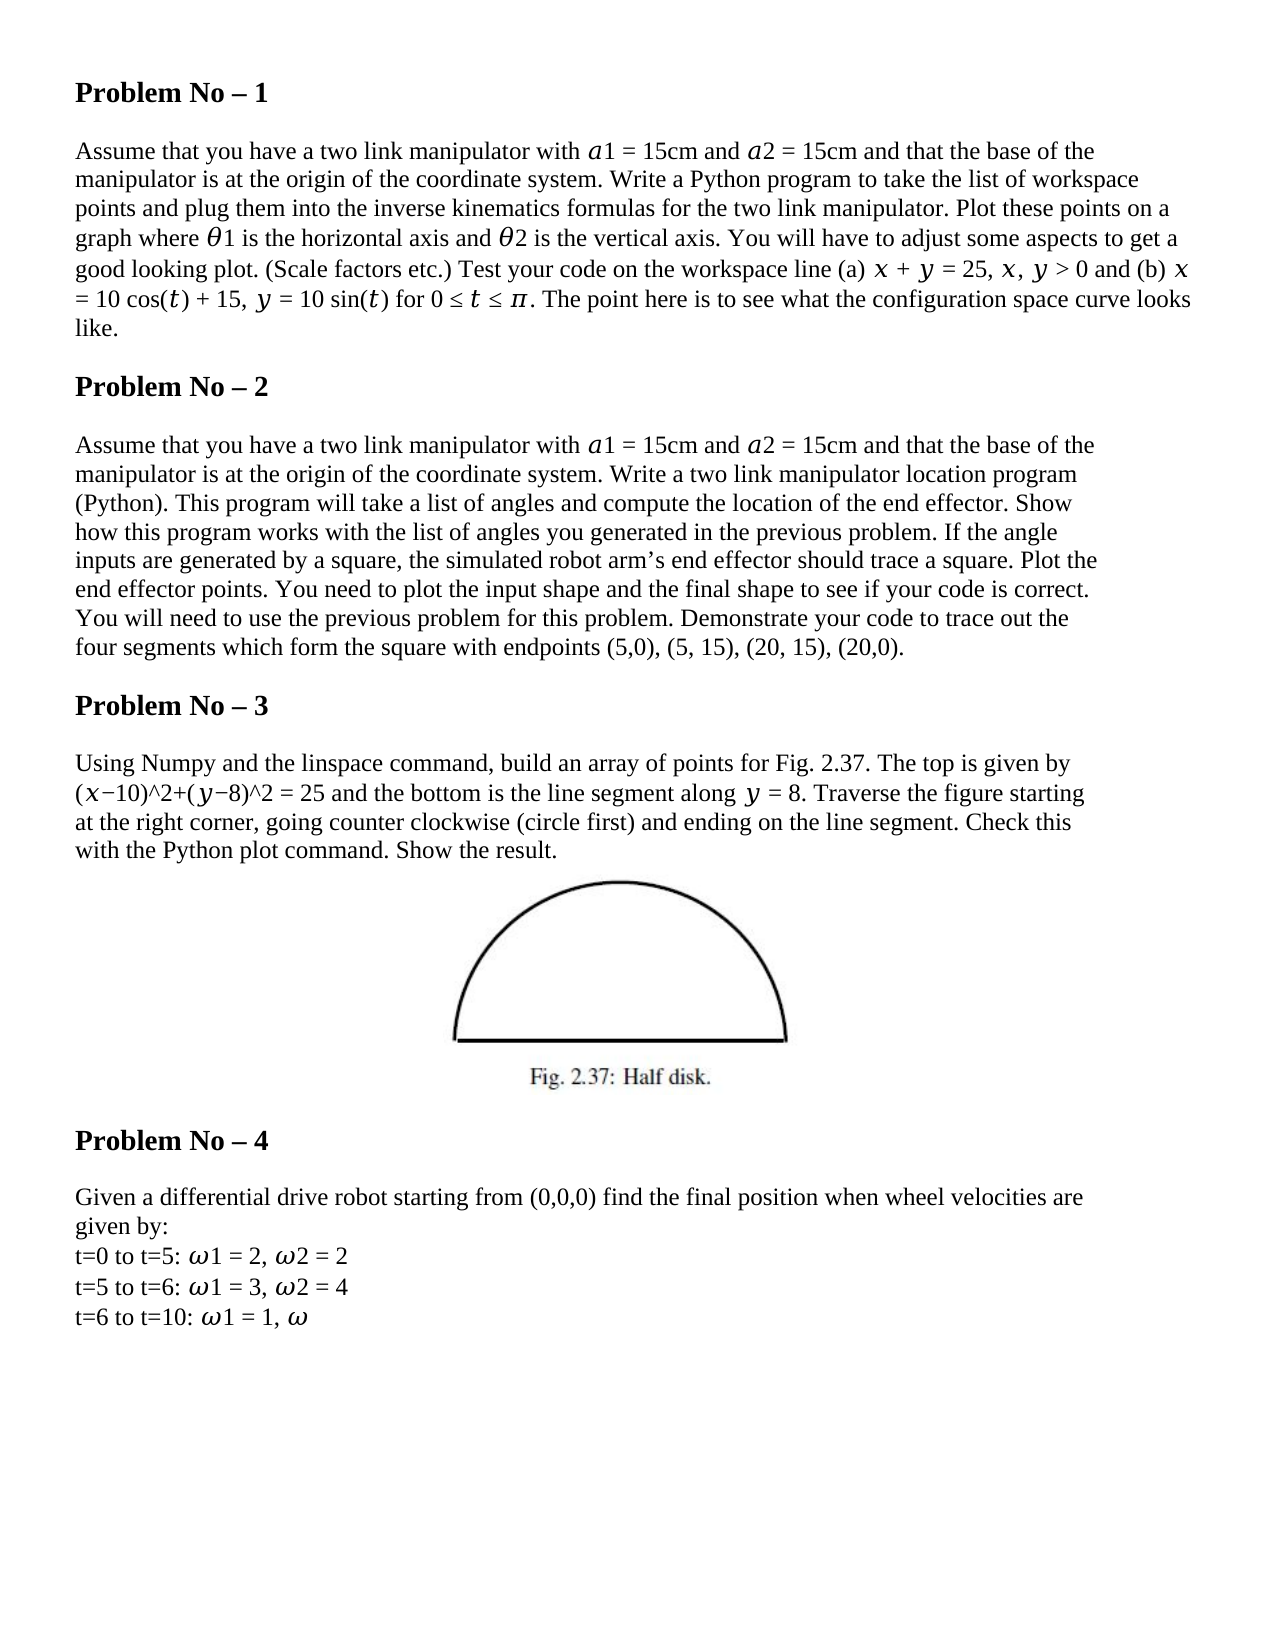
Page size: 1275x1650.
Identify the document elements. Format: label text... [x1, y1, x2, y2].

text t=6 to t=10: 𝜔1 = 1, 𝜔 [75, 1300, 1200, 1359]
text You will need to use the previous problem for this problem. Demonstrate your code to trace out the [75, 603, 1200, 632]
text Assume that you have a two link manipulator with 𝑎1 = 15cm and 𝑎2 = 15cm and that the base of the manipulator is at the origin of the coordinate system. Write a Python program to take the list of workspace points and plug them into the inverse kinematics formulas for the two link manipulator. Plot these points on a graph where 𝜃1 is the horizontal axis and 𝜃2 is the vertical axis. You will have to adjust some aspects to get a good looking plot. (Scale factors etc.) Test your code on the workspace line (a) 𝑥 + 𝑦 = 25, 𝑥, 𝑦 > 0 and (b) 𝑥 = 10 cos(𝑡) + 15, 𝑦 = 10 sin(𝑡) for 0 ≤ 𝑡 ≤ 𝜋. The point here is to see what the configuration space curve looks like. [75, 134, 1200, 369]
text Problem No – 3 [75, 688, 1200, 722]
text end effector points. You need to plot the input shape and the final shape to see if your code is correct. [75, 574, 1200, 603]
text inputs are generated by a square, the simulated robot arm’s end effector should trace a square. Plot the [75, 545, 1200, 574]
text (𝑥−10)^2+(𝑦−8)^2 = 25 and the bottom is the line segment along 𝑦 = 8. Traverse the figure starting [75, 776, 1200, 807]
text with the Python plot command. Show the result. [75, 835, 1200, 864]
text t=5 to t=6: 𝜔1 = 3, 𝜔2 = 4 [75, 1270, 1200, 1300]
text Problem No – 4 [75, 1123, 1200, 1157]
picture [443, 864, 832, 1095]
text four segments which form the square with endpoints (5,0), (5, 15), (20, 15), (20,0). [75, 632, 1200, 688]
text Problem No – 1 [75, 75, 1200, 108]
text Assume that you have a two link manipulator with 𝑎1 = 15cm and 𝑎2 = 15cm and that the base of the [75, 429, 1200, 459]
text t=0 to t=5: 𝜔1 = 2, 𝜔2 = 2 [75, 1240, 1200, 1270]
text Problem No – 2 [75, 369, 1200, 403]
text Using Numpy and the linspace command, build an array of points for Fig. 2.37. The top is given by [75, 748, 1200, 776]
text (Python). This program will take a list of angles and compute the location of the end effector. Show [75, 488, 1200, 517]
text manipulator is at the origin of the coordinate system. Write a two link manipulator location program [75, 459, 1200, 488]
text at the right corner, going counter clockwise (circle first) and ending on the line segment. Check this [75, 807, 1200, 835]
text given by: [75, 1211, 1200, 1240]
text Given a differential drive robot starting from (0,0,0) find the final position when wheel velocities are [75, 1182, 1200, 1211]
text how this program works with the list of angles you generated in the previous problem. If the angle [75, 517, 1200, 545]
